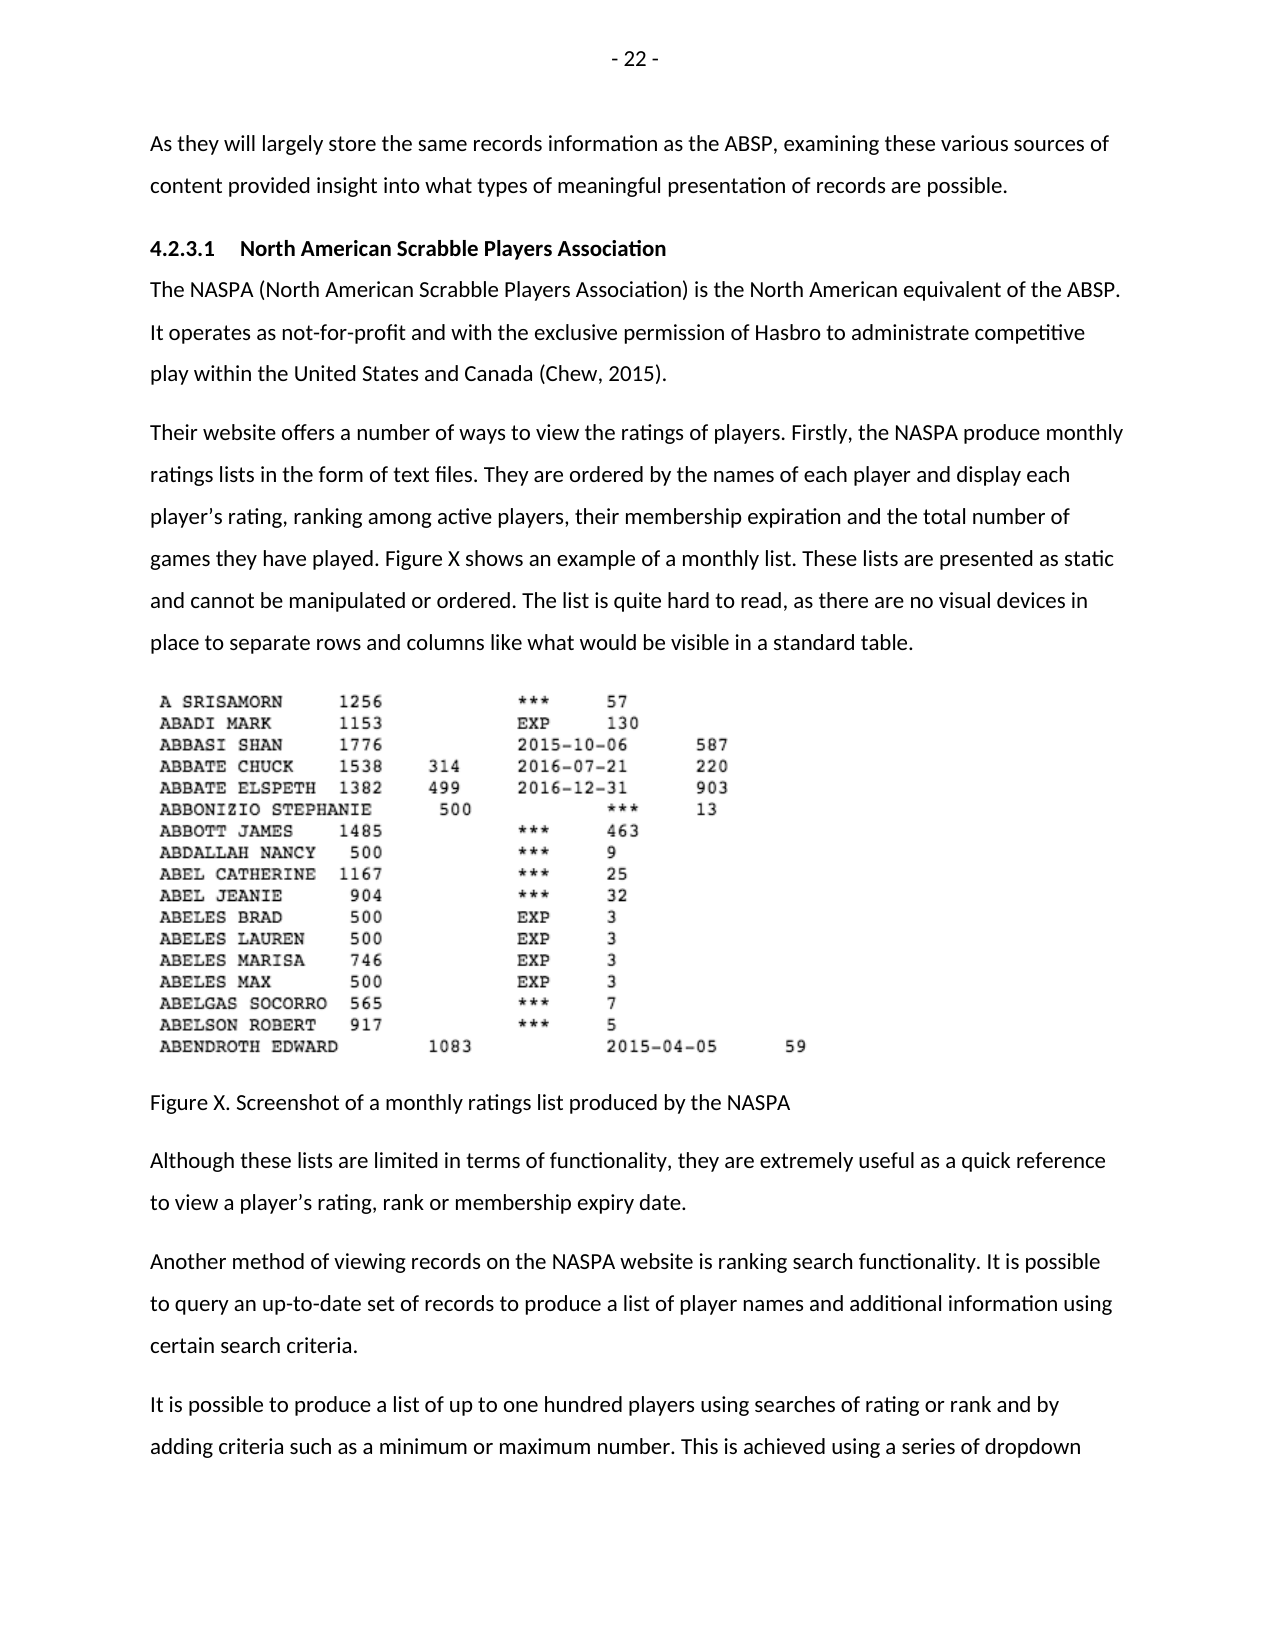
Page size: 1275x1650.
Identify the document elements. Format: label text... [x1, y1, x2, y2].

text The NASPA (North American Scrabble Players Association) is the North American equivalent of the ABSP. It operates as not-for-profit and with the exclusive permission of Hasbro to administrate competitive play within the United States and Canada (Chew, 2015). [150, 276, 1125, 388]
text Their website offers a number of ways to view the ratings of players. Firstly, the NASPA produce monthly ratings lists in the form of text files. They are ordered by the names of each player and display each player’s rating, ranking among active players, their membership expiration and the total number of games they have played. Figure X shows an example of a monthly list. These lists are presented as static and cannot be manipulated or ordered. The list is quite hard to read, as there are no visual devices in place to separate rows and columns like what would be visible in a standard table. [150, 418, 1125, 656]
text Another method of viewing records on the NASPA website is ranking search functionality. It is possible to query an up-to-date set of records to produce a list of player names and additional information using certain search criteria. [150, 1247, 1125, 1359]
text Although these lists are limited in terms of functionality, they are extremely useful as a quick reference to view a player’s rating, rank or membership expiry date. [150, 1147, 1125, 1217]
picture [150, 686, 815, 1058]
subtitle North American Scrabble Players Association [150, 234, 1125, 262]
text As they will largely store the same records information as the ABSP, examining these various sources of content provided insight into what types of meaningful presentation of records are possible. [150, 129, 1125, 199]
text Figure X. Screenshot of a monthly ratings list produced by the NASPA [150, 1088, 1125, 1116]
